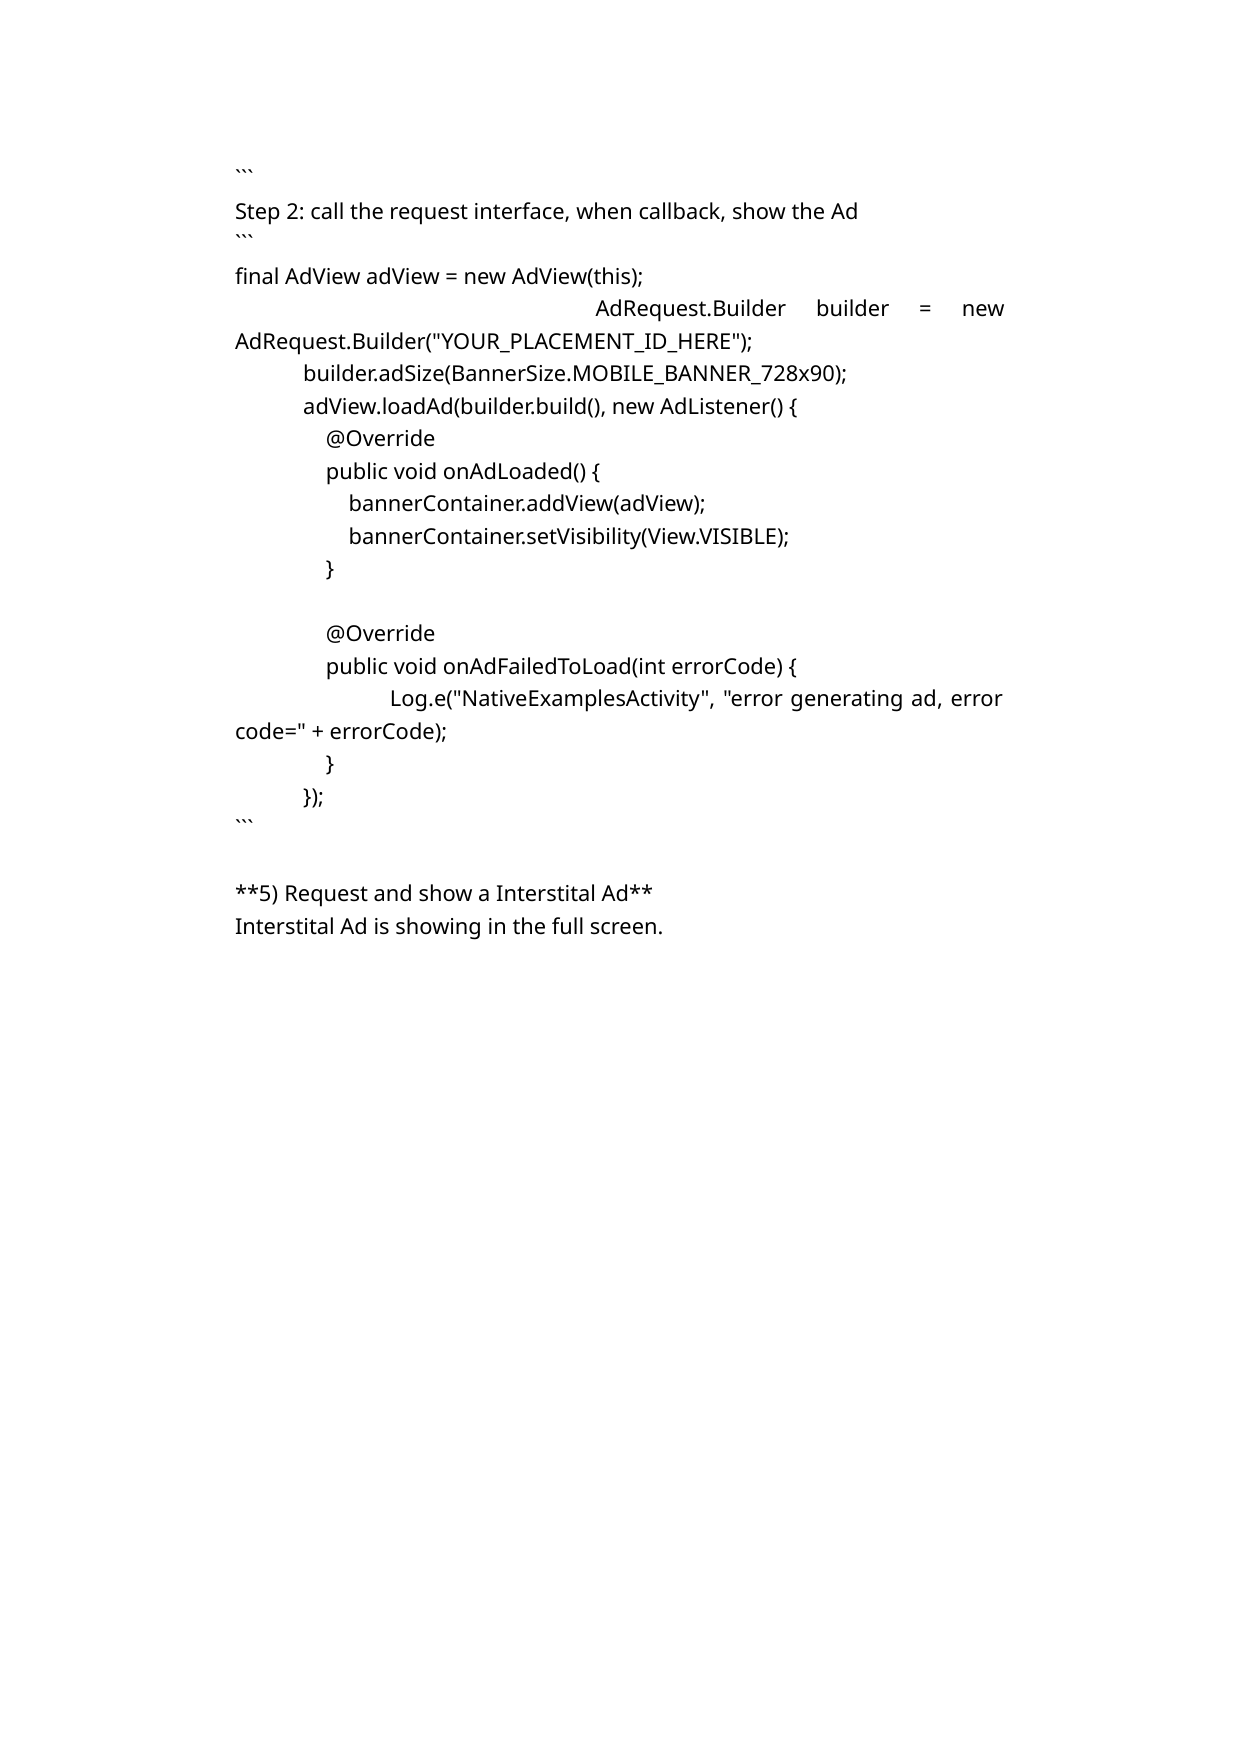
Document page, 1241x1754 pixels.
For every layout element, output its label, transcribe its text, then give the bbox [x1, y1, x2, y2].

text public void onAdFailedToLoad(int errorCode) { [235, 649, 1006, 682]
text ``` [235, 162, 1006, 194]
text Step 2: call the request interface, when callback, show the Ad [235, 194, 1006, 227]
text @Override [235, 617, 1006, 649]
text Interstital Ad is showing in the full screen. [235, 909, 1006, 942]
text bannerContainer.addView(adView); [235, 487, 1006, 519]
text **5) Request and show a Interstital Ad** [235, 877, 1006, 909]
text ``` [235, 227, 1006, 259]
text final AdView adView = new AdView(this); [235, 259, 1006, 292]
text AdRequest.Builder builder = new AdRequest.Builder("YOUR_PLACEMENT_ID_HERE"); [235, 292, 1006, 357]
text Log.e("NativeExamplesActivity", "error generating ad, error code=" + errorCode); [235, 682, 1006, 747]
text adView.loadAd(builder.build(), new AdListener() { [235, 389, 1006, 422]
text ``` [235, 812, 1006, 844]
text } [235, 552, 1006, 584]
text }); [235, 779, 1006, 812]
text @Override [235, 422, 1006, 454]
text builder.adSize(BannerSize.MOBILE_BANNER_728x90); [235, 357, 1006, 389]
text public void onAdLoaded() { [235, 454, 1006, 487]
text bannerContainer.setVisibility(View.VISIBLE); [235, 519, 1006, 552]
text } [235, 747, 1006, 779]
